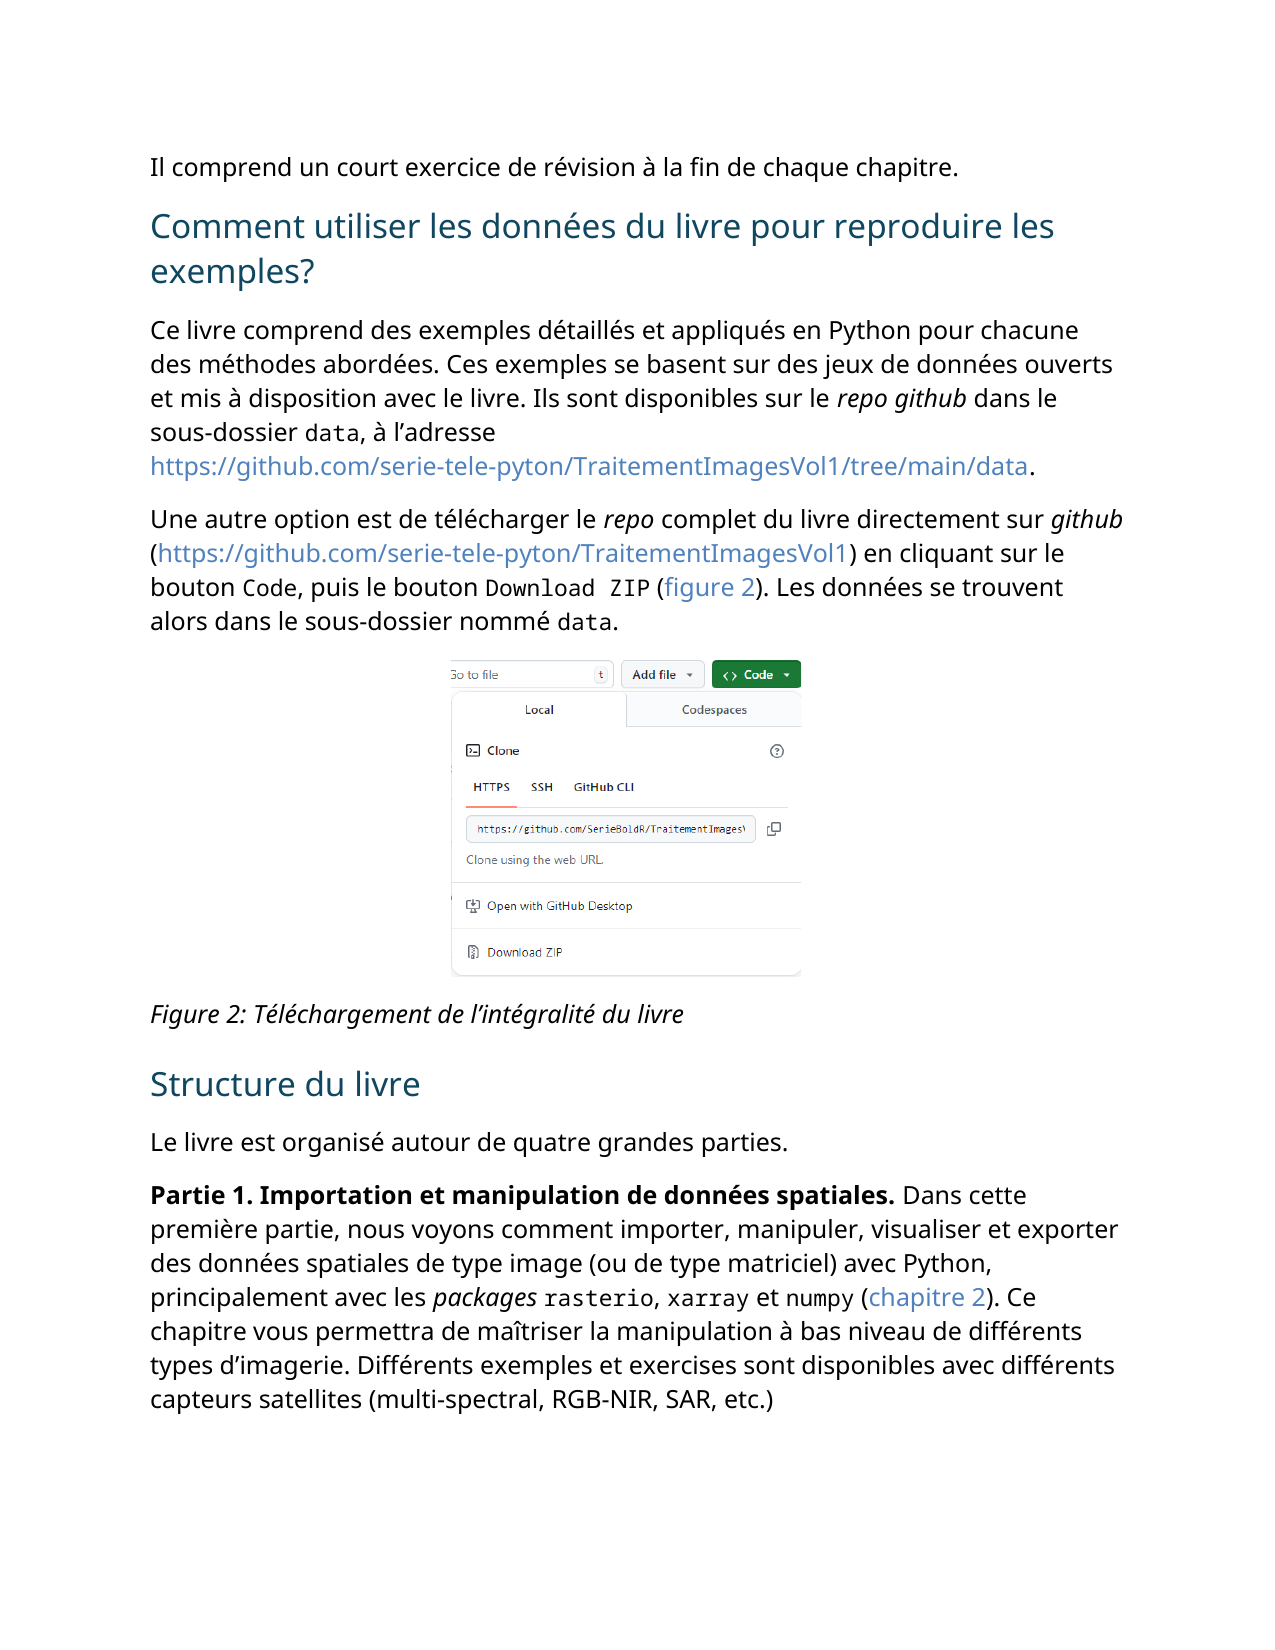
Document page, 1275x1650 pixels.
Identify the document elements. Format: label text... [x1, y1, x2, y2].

text Il comprend un court exercice de révision à la fin de chaque chapitre. [150, 150, 1125, 184]
text Une autre option est de télécharger le repo complet du livre directement sur github (https://github.com/serie-tele-pyton/TraitementImagesVol1) en cliquant sur le bouton Code, puis le bouton Download ZIP (figure 2). Les données se trouvent alors dans le sous-dossier nommé data. [150, 501, 1125, 638]
text Le livre est organisé autour de quatre grandes parties. [150, 1124, 1125, 1158]
text Ce livre comprend des exemples détaillés et appliqués en Python pour chacune des méthodes abordées. Ces exemples se basent sur des jeux de données ouverts et mis à disposition avec le livre. Ils sont disponibles sur le repo github dans le sous-dossier data, à l’adresse https://github.com/serie-tele-pyton/TraitementImagesVol1/tree/main/data. [150, 312, 1125, 483]
subtitle Structure du livre [150, 1060, 1125, 1106]
picture [451, 660, 802, 977]
text Partie 1. Importation et manipulation de données spatiales. Dans cette première partie, nous voyons comment importer, manipuler, visualiser et exporter des données spatiales de type image (ou de type matriciel) avec Python, principalement avec les packages rasterio, xarray et numpy (chapitre 2). Ce chapitre vous permettra de maîtriser la manipulation à bas niveau de différents types d’imagerie. Différents exemples et exercises sont disponibles avec différents capteurs satellites (multi-spectral, RGB-NIR, SAR, etc.) [150, 1177, 1125, 1416]
subtitle Comment utiliser les données du livre pour reproduire les exemples? [150, 203, 1125, 294]
table_header Figure 2: Téléchargement de l’intégralité du livre [139, 656, 1114, 1044]
